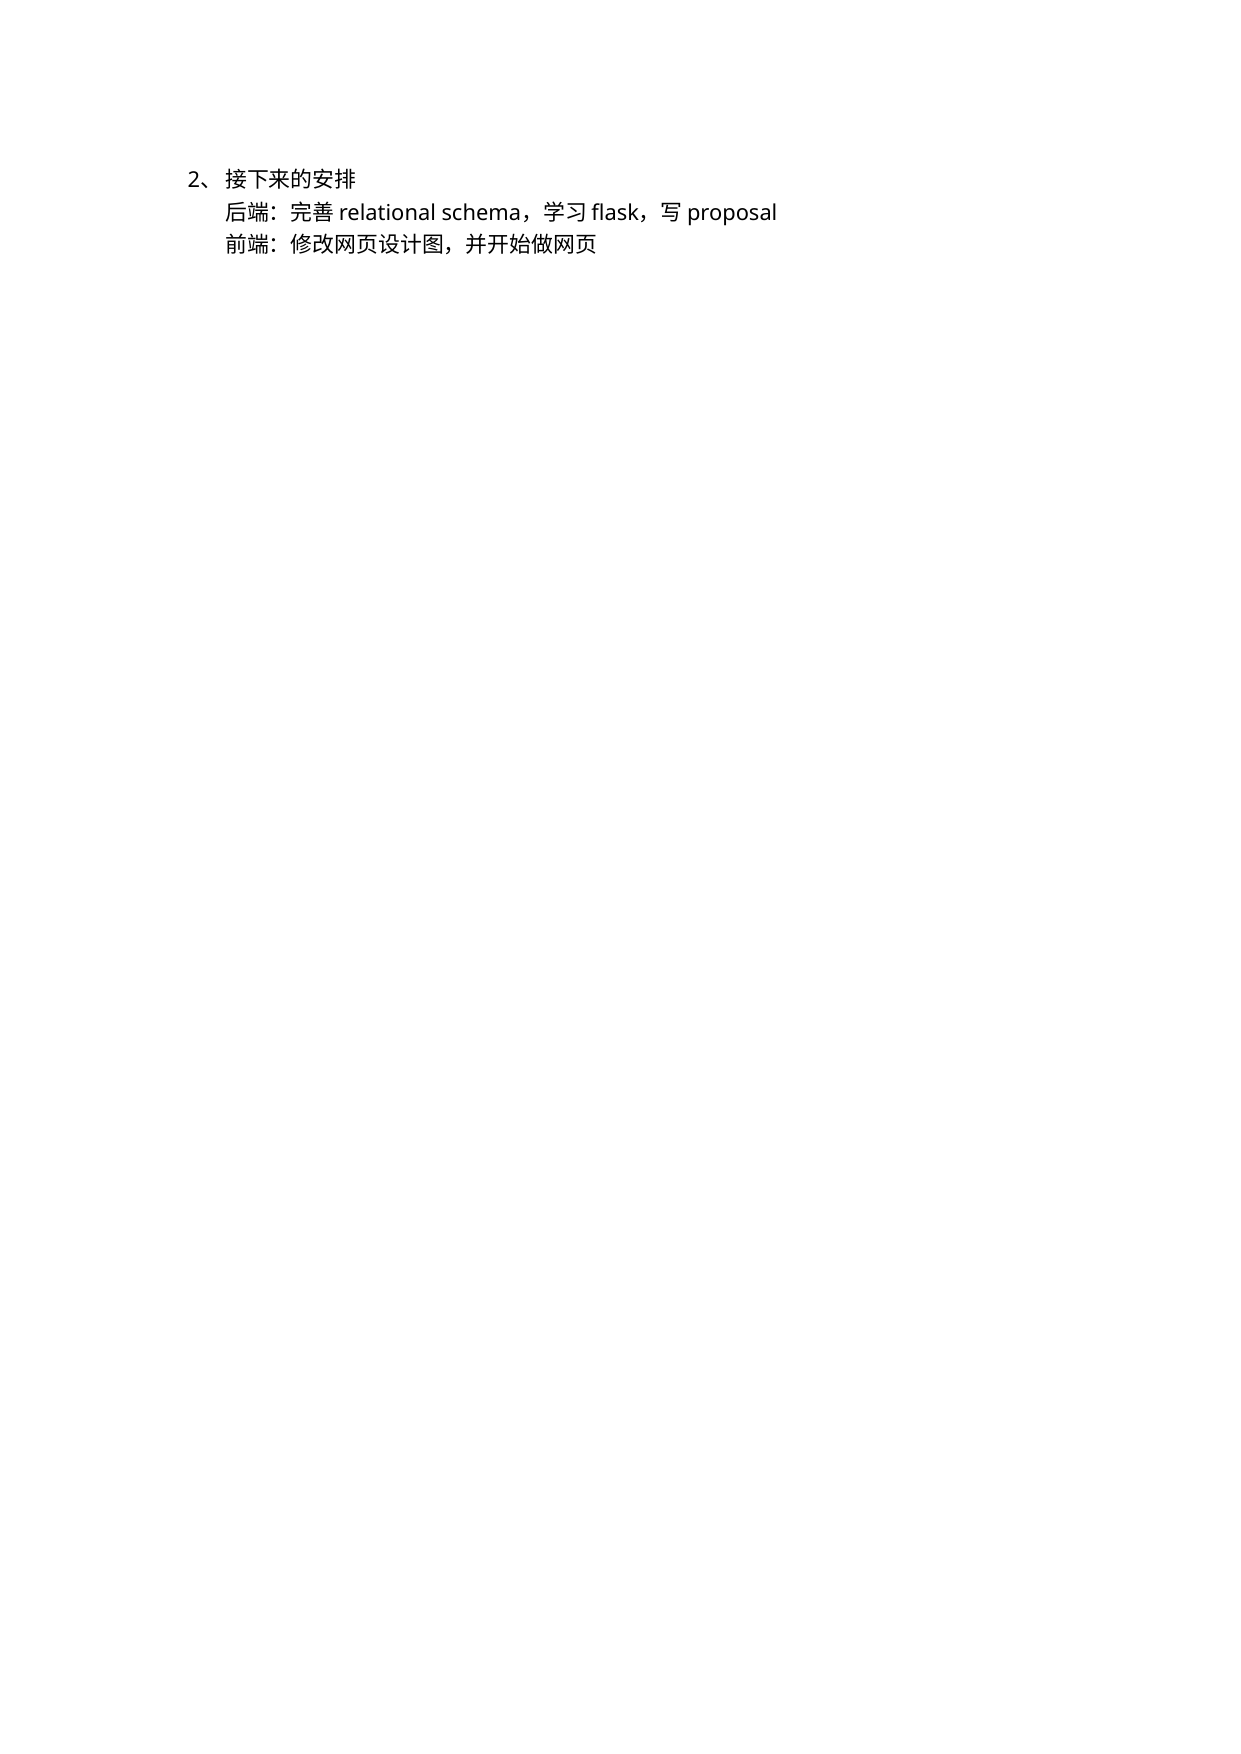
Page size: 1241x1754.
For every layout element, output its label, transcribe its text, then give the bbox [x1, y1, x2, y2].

list 前端：修改网页设计图，并开始做网页 [225, 227, 1053, 259]
list 后端：完善relational schema，学习flask，写proposal [225, 194, 1053, 227]
list 接下来的安排 [187, 162, 1053, 194]
